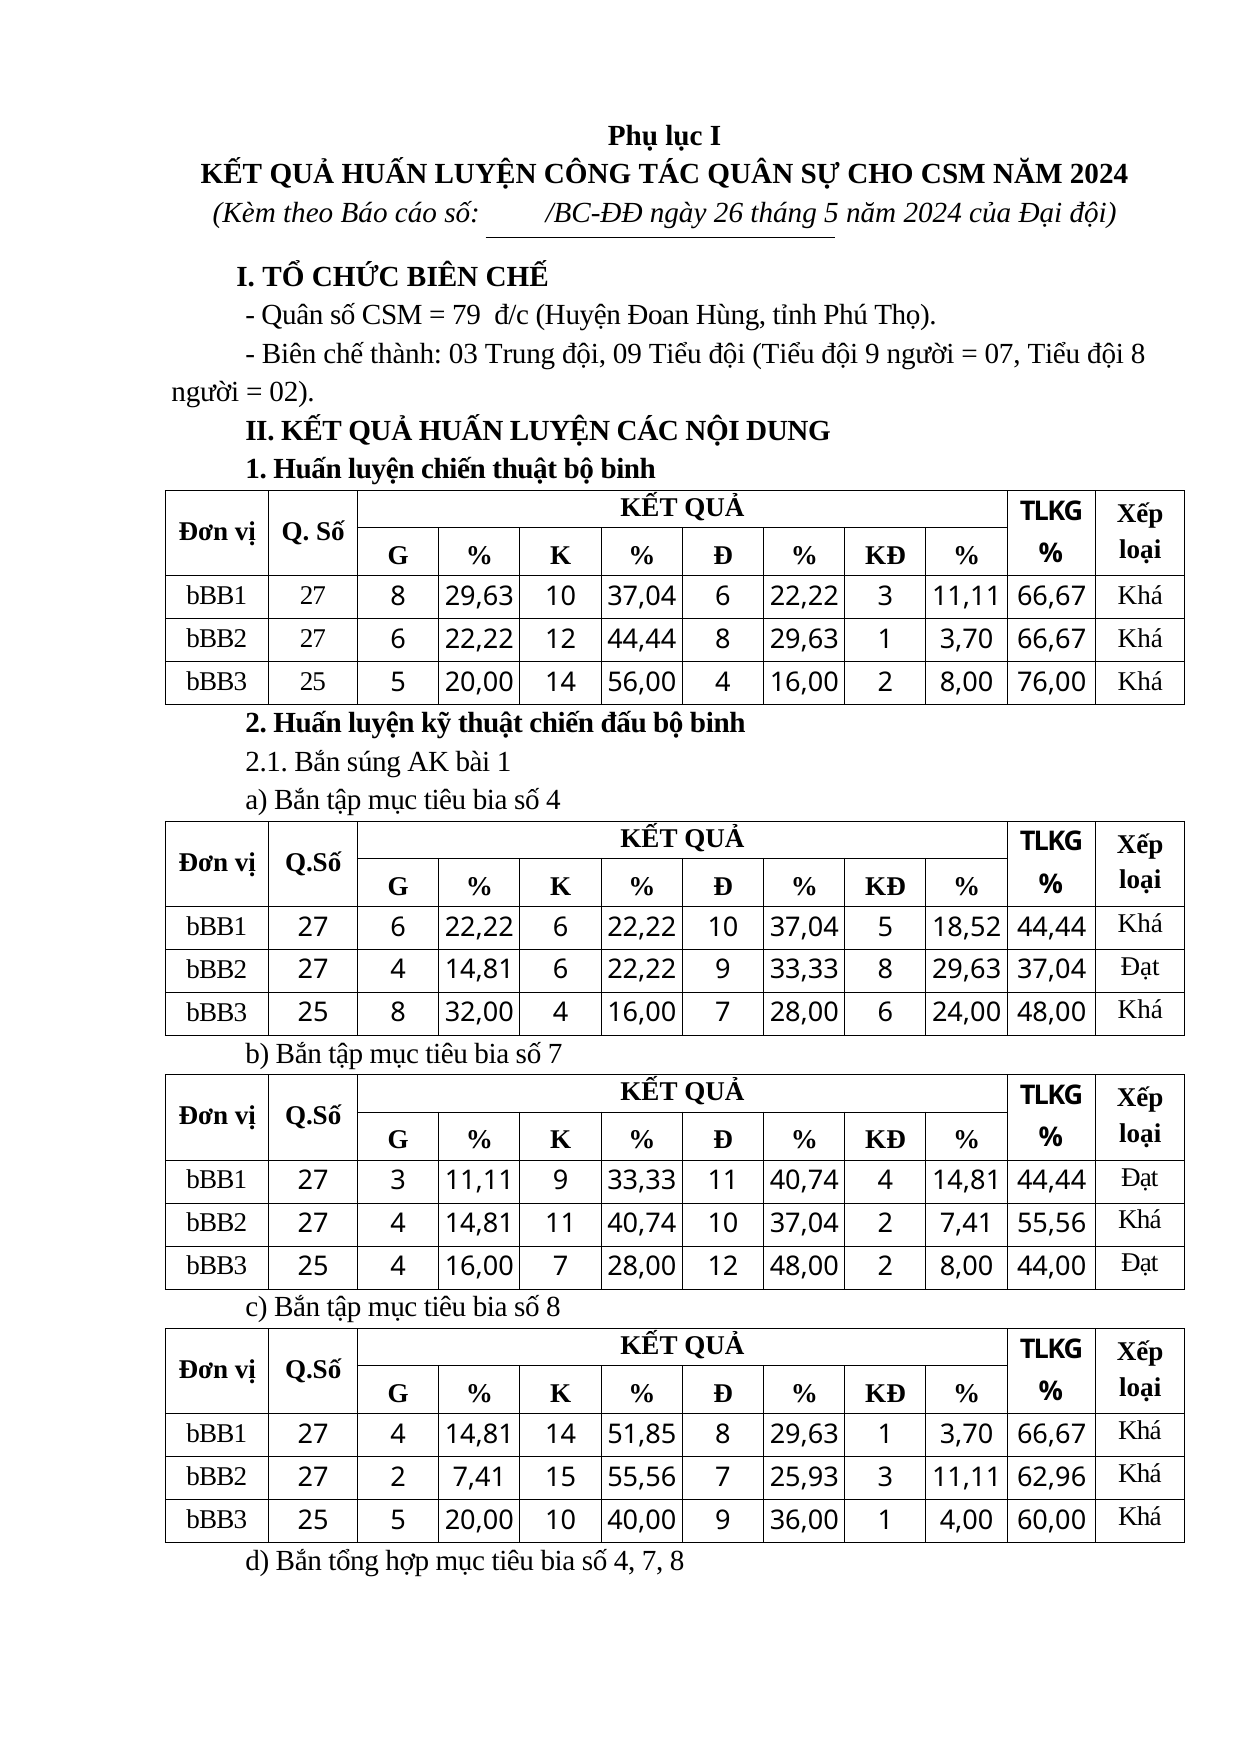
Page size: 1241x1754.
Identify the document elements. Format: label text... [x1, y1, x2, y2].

table_cell 12 [683, 1247, 763, 1288]
table_cell 11,11 [926, 1457, 1007, 1499]
table_cell 48,00 [1008, 993, 1095, 1035]
table_cell bBB3 [166, 662, 268, 704]
text - Quân số CSM = 79 đ/c (Huyện Đoan Hùng, tỉnh Phú Thọ). [171, 297, 1157, 331]
text KẾT QUẢ HUẤN LUYỆN CÔNG TÁC QUÂN SỰ CHO CSM NĂM 2024 [171, 157, 1157, 190]
table_header TLKG % [1008, 491, 1095, 575]
table_cell 16,00 [439, 1247, 519, 1288]
table_cell 24,00 [926, 993, 1007, 1035]
table_cell 4 [358, 1414, 438, 1456]
table_cell 6 [358, 907, 438, 949]
table_cell Đạt [1096, 1247, 1184, 1288]
table_header KẾT QUẢ [358, 491, 1007, 527]
table_cell 28,00 [764, 993, 844, 1035]
table_cell 27 [269, 1414, 357, 1456]
table_cell 44,44 [602, 619, 682, 661]
table_cell 5 [358, 662, 438, 704]
table_cell 2 [358, 1457, 438, 1499]
table_cell % [764, 859, 844, 906]
table_cell bBB2 [166, 1457, 268, 1499]
table_cell 37,04 [1008, 950, 1095, 992]
text d) Bắn tổng hợp mục tiêu bia số 4, 7, 8 [171, 1543, 1157, 1577]
table_cell 11,11 [926, 576, 1007, 618]
table_cell 14,81 [926, 1161, 1007, 1203]
table_cell 25 [269, 662, 357, 704]
table_header Xếp loại [1096, 822, 1184, 906]
table_cell 14 [520, 662, 601, 704]
table_cell 3,70 [926, 619, 1007, 661]
table_cell 51,85 [602, 1414, 682, 1456]
table_cell 4 [358, 1204, 438, 1246]
table_cell 9 [683, 950, 763, 992]
table_cell KĐ [845, 1366, 925, 1413]
table_header KẾT QUẢ [358, 1329, 1007, 1365]
table_cell 4,00 [926, 1500, 1007, 1542]
table_cell % [439, 528, 519, 575]
table_cell KĐ [845, 528, 925, 575]
table_cell % [926, 528, 1007, 575]
table_header Đơn vị [166, 1329, 268, 1413]
table_cell 4 [358, 1247, 438, 1288]
table_cell 27 [269, 619, 357, 661]
table_cell Khá [1096, 576, 1184, 618]
table_cell % [439, 859, 519, 906]
table_cell % [764, 1113, 844, 1160]
table_cell 27 [269, 1204, 357, 1246]
table_cell 40,74 [602, 1204, 682, 1246]
table_cell bBB3 [166, 1247, 268, 1288]
table_cell 22,22 [602, 950, 682, 992]
table_cell Khá [1096, 662, 1184, 704]
table_cell 55,56 [1008, 1204, 1095, 1246]
table_cell Đ [683, 1113, 763, 1160]
text (Kèm theo Báo cáo số: /BC-ĐĐ ngày 26 tháng 5 năm 2024 của Đại đội) [171, 195, 1157, 229]
table_cell 40,00 [602, 1500, 682, 1542]
table_cell 18,52 [926, 907, 1007, 949]
table_cell 29,63 [926, 950, 1007, 992]
table_header Q. Số [269, 491, 357, 575]
table_header TLKG % [1008, 1329, 1095, 1413]
table_cell 55,56 [602, 1457, 682, 1499]
table_cell 3,70 [926, 1414, 1007, 1456]
table_cell 14,81 [439, 950, 519, 992]
table_cell 15 [520, 1457, 601, 1499]
table_cell 1 [845, 1500, 925, 1542]
table_cell 5 [358, 1500, 438, 1542]
table_cell 6 [520, 907, 601, 949]
table_cell 20,00 [439, 1500, 519, 1542]
table_cell 6 [845, 993, 925, 1035]
table_header Q.Số [269, 822, 357, 906]
table_cell 10 [683, 907, 763, 949]
table_cell bBB1 [166, 576, 268, 618]
table_cell K [520, 1366, 601, 1413]
table_cell 76,00 [1008, 662, 1095, 704]
table_header TLKG % [1008, 822, 1095, 906]
table_cell % [926, 1366, 1007, 1413]
table_cell 27 [269, 1457, 357, 1499]
table_cell 25 [269, 1247, 357, 1288]
table_cell 29,63 [764, 619, 844, 661]
table_cell bBB1 [166, 1161, 268, 1203]
table_cell 14,81 [439, 1414, 519, 1456]
table_cell 8 [845, 950, 925, 992]
text 2. Huấn luyện kỹ thuật chiến đấu bộ binh [171, 705, 1157, 739]
text 1. Huấn luyện chiến thuật bộ binh [171, 451, 1157, 485]
text - Biên chế thành: 03 Trung đội, 09 Tiểu đội (Tiểu đội 9 người = 07, Tiểu đội 8 người = 02). [171, 336, 1157, 408]
table_cell 5 [845, 907, 925, 949]
table_cell 25 [269, 993, 357, 1035]
table_cell G [358, 1113, 438, 1160]
table_cell % [439, 1113, 519, 1160]
table_cell 16,00 [764, 662, 844, 704]
text I. TỔ CHỨC BIÊN CHẾ [171, 259, 1157, 292]
table_cell bBB2 [166, 619, 268, 661]
table_cell 32,00 [439, 993, 519, 1035]
table_cell 8,00 [926, 662, 1007, 704]
text a) Bắn tập mục tiêu bia số 4 [171, 782, 1157, 816]
table_cell 14 [520, 1414, 601, 1456]
table_cell 3 [358, 1161, 438, 1203]
table_cell bBB1 [166, 1414, 268, 1456]
table_cell 10 [520, 1500, 601, 1542]
table_cell bBB1 [166, 907, 268, 949]
table_header Xếp loại [1096, 491, 1184, 575]
table_cell 37,04 [764, 907, 844, 949]
table_header TLKG % [1008, 1075, 1095, 1160]
table_cell 7,41 [439, 1457, 519, 1499]
table_cell 4 [358, 950, 438, 992]
table_header KẾT QUẢ [358, 1075, 1007, 1112]
table_cell 60,00 [1008, 1500, 1095, 1542]
table_cell Đ [683, 859, 763, 906]
table_cell % [926, 859, 1007, 906]
table_cell G [358, 859, 438, 906]
table_cell 37,04 [602, 576, 682, 618]
table_cell 48,00 [764, 1247, 844, 1288]
table_cell 10 [683, 1204, 763, 1246]
table_cell 33,33 [764, 950, 844, 992]
table_header Xếp loại [1096, 1075, 1184, 1160]
text c) Bắn tập mục tiêu bia số 8 [171, 1290, 1157, 1323]
text Phụ lục I [171, 118, 1157, 152]
table_cell 62,96 [1008, 1457, 1095, 1499]
table_cell 11,11 [439, 1161, 519, 1203]
table_cell 40,74 [764, 1161, 844, 1203]
table_cell KĐ [845, 859, 925, 906]
table_cell % [926, 1113, 1007, 1160]
table_cell 9 [520, 1161, 601, 1203]
table_cell % [602, 528, 682, 575]
text 2.1. Bắn súng AK bài 1 [171, 744, 1157, 777]
table_cell 8 [683, 619, 763, 661]
table_cell 29,63 [764, 1414, 844, 1456]
table_cell % [764, 528, 844, 575]
table_cell 1 [845, 1414, 925, 1456]
table_cell 37,04 [764, 1204, 844, 1246]
table_cell % [602, 1366, 682, 1413]
table_cell 36,00 [764, 1500, 844, 1542]
table_cell 22,22 [439, 907, 519, 949]
table_header Xếp loại [1096, 1329, 1184, 1413]
table_cell Đ [683, 528, 763, 575]
table_cell % [602, 859, 682, 906]
table_cell 2 [845, 1204, 925, 1246]
table_cell 56,00 [602, 662, 682, 704]
table_cell Khá [1096, 1414, 1184, 1456]
table_cell % [439, 1366, 519, 1413]
table_cell 3 [845, 1457, 925, 1499]
table_cell 2 [845, 1247, 925, 1288]
table_cell 27 [269, 907, 357, 949]
table_cell 44,44 [1008, 1161, 1095, 1203]
table_cell 4 [845, 1161, 925, 1203]
table_cell 33,33 [602, 1161, 682, 1203]
table_cell 11 [520, 1204, 601, 1246]
table_cell 16,00 [602, 993, 682, 1035]
table_header Đơn vị [166, 491, 268, 575]
table_cell 25,93 [764, 1457, 844, 1499]
table_cell 66,67 [1008, 619, 1095, 661]
table_cell bBB3 [166, 1500, 268, 1542]
table_cell 27 [269, 1161, 357, 1203]
table_header Q.Số [269, 1329, 357, 1413]
text b) Bắn tập mục tiêu bia số 7 [171, 1036, 1157, 1069]
table_cell Khá [1096, 1204, 1184, 1246]
table_cell 7 [520, 1247, 601, 1288]
table_cell 7 [683, 1457, 763, 1499]
table_cell 12 [520, 619, 601, 661]
table_cell 7,41 [926, 1204, 1007, 1246]
text II. KẾT QUẢ HUẤN LUYỆN CÁC NỘI DUNG [171, 413, 1157, 446]
table_cell 22,22 [439, 619, 519, 661]
table_cell K [520, 859, 601, 906]
table_cell Khá [1096, 993, 1184, 1035]
table_cell % [602, 1113, 682, 1160]
table_cell % [764, 1366, 844, 1413]
table_cell 25 [269, 1500, 357, 1542]
table_cell bBB3 [166, 993, 268, 1035]
table_cell Khá [1096, 1457, 1184, 1499]
table_cell 6 [520, 950, 601, 992]
table_cell 10 [520, 576, 601, 618]
table_cell 8 [683, 1414, 763, 1456]
table_cell 6 [358, 619, 438, 661]
table_cell 27 [269, 576, 357, 618]
table_header Đơn vị [166, 822, 268, 906]
table_cell 29,63 [439, 576, 519, 618]
table_cell 2 [845, 662, 925, 704]
table_cell 7 [683, 993, 763, 1035]
table_cell 22,22 [602, 907, 682, 949]
table_cell 14,81 [439, 1204, 519, 1246]
table_cell 27 [269, 950, 357, 992]
table_cell 20,00 [439, 662, 519, 704]
table_cell 8 [358, 576, 438, 618]
table_cell 28,00 [602, 1247, 682, 1288]
table_cell 8,00 [926, 1247, 1007, 1288]
table_cell 66,67 [1008, 576, 1095, 618]
table_header Đơn vị [166, 1075, 268, 1160]
table_cell bBB2 [166, 950, 268, 992]
table_cell K [520, 1113, 601, 1160]
table_cell G [358, 528, 438, 575]
table_cell 22,22 [764, 576, 844, 618]
table_cell Khá [1096, 907, 1184, 949]
table_cell Khá [1096, 1500, 1184, 1542]
table_cell Khá [1096, 619, 1184, 661]
table_cell 8 [358, 993, 438, 1035]
table_cell 1 [845, 619, 925, 661]
table_cell 66,67 [1008, 1414, 1095, 1456]
table_cell bBB2 [166, 1204, 268, 1246]
table_cell 4 [683, 662, 763, 704]
table_cell 3 [845, 576, 925, 618]
table_cell 44,44 [1008, 907, 1095, 949]
table_cell Đạt [1096, 950, 1184, 992]
table_cell 44,00 [1008, 1247, 1095, 1288]
table_cell KĐ [845, 1113, 925, 1160]
table_cell 4 [520, 993, 601, 1035]
table_cell G [358, 1366, 438, 1413]
table_cell 6 [683, 576, 763, 618]
table_cell 11 [683, 1161, 763, 1203]
table_cell Đ [683, 1366, 763, 1413]
table_header KẾT QUẢ [358, 822, 1007, 858]
table_header Q.Số [269, 1075, 357, 1160]
table_cell Đạt [1096, 1161, 1184, 1203]
table_cell 9 [683, 1500, 763, 1542]
table_cell K [520, 528, 601, 575]
